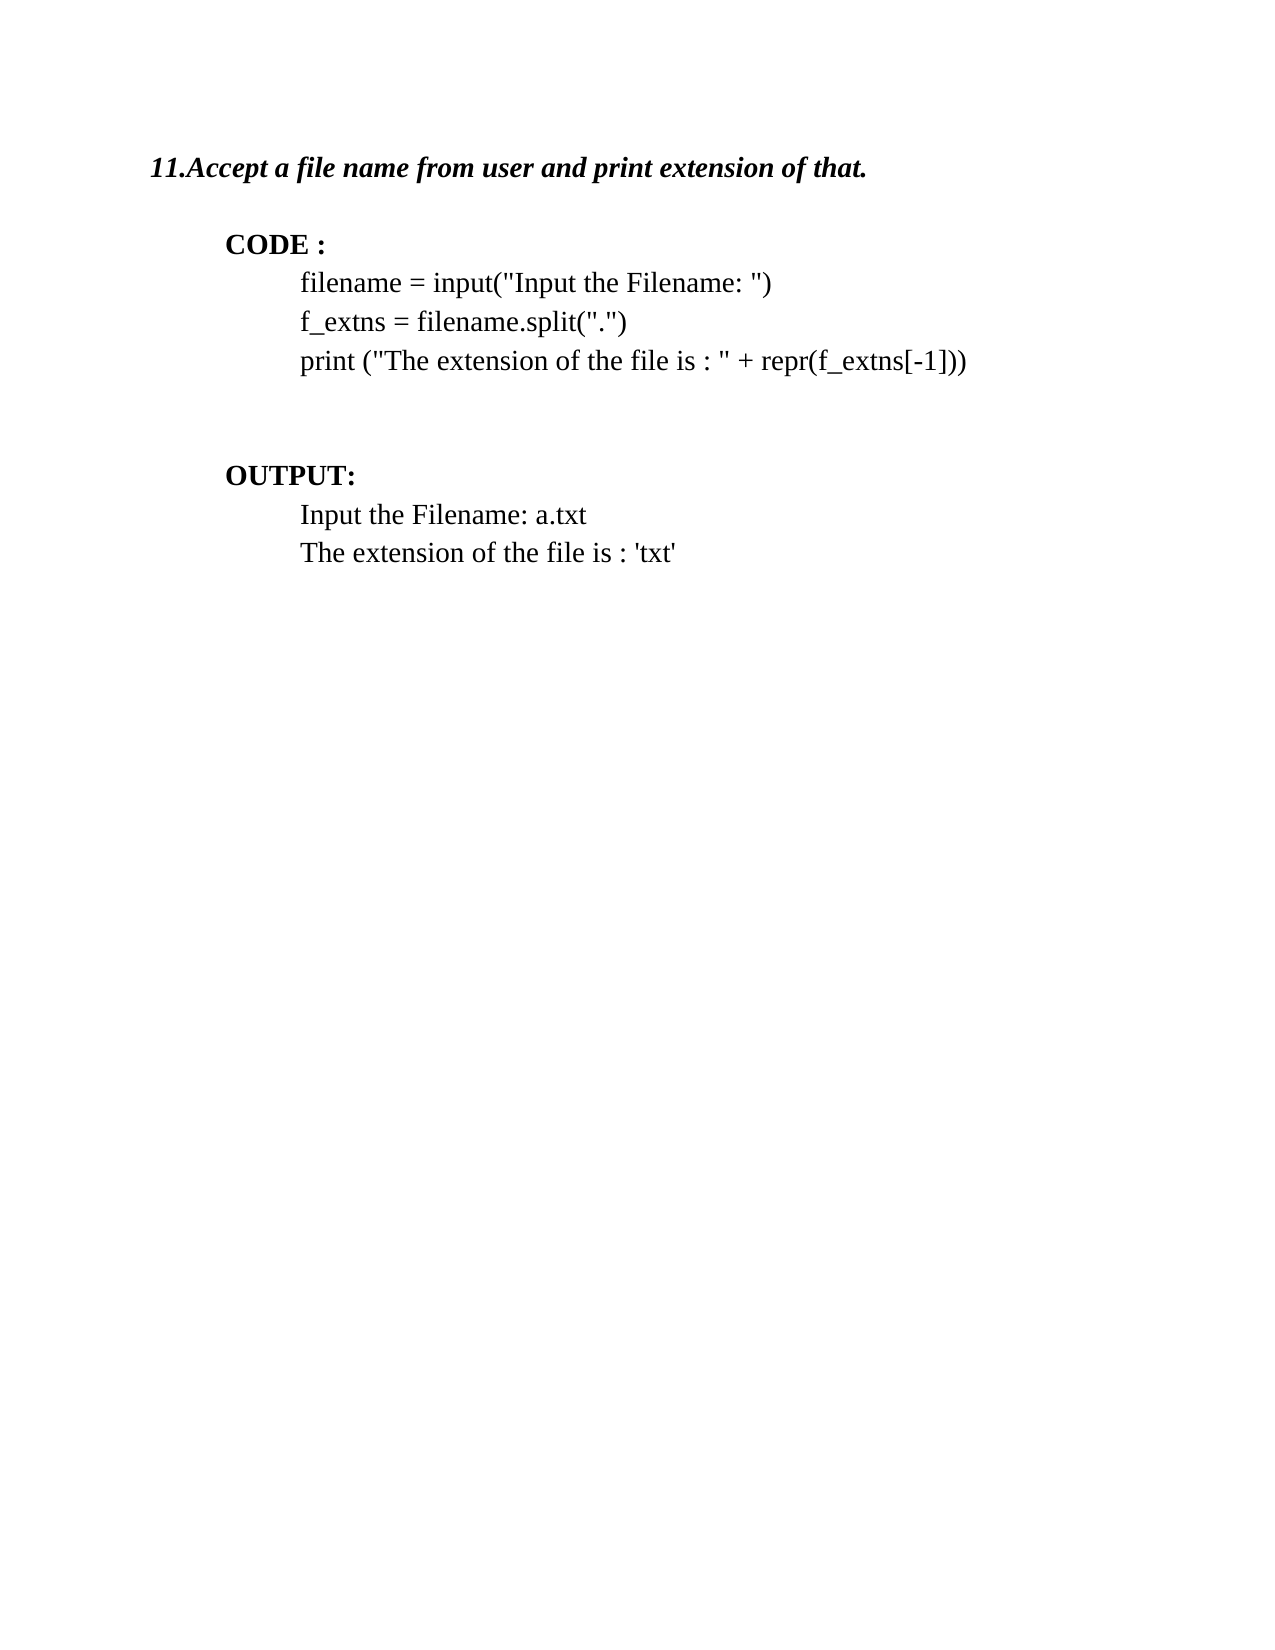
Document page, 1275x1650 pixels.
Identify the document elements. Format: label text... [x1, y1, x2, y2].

text CODE : [225, 227, 1125, 261]
text f_extns = filename.split(".") [300, 304, 1125, 338]
text Input the Filename: a.txt [300, 497, 1125, 530]
text 11.Accept a file name from user and print extension of that. [150, 150, 1125, 183]
text OUTPUT: [225, 458, 1125, 492]
text print ("The extension of the file is : " + repr(f_extns[-1])) [300, 343, 1125, 376]
text filename = input("Input the Filename: ") [300, 266, 1125, 299]
text The extension of the file is : 'txt' [300, 535, 1125, 569]
